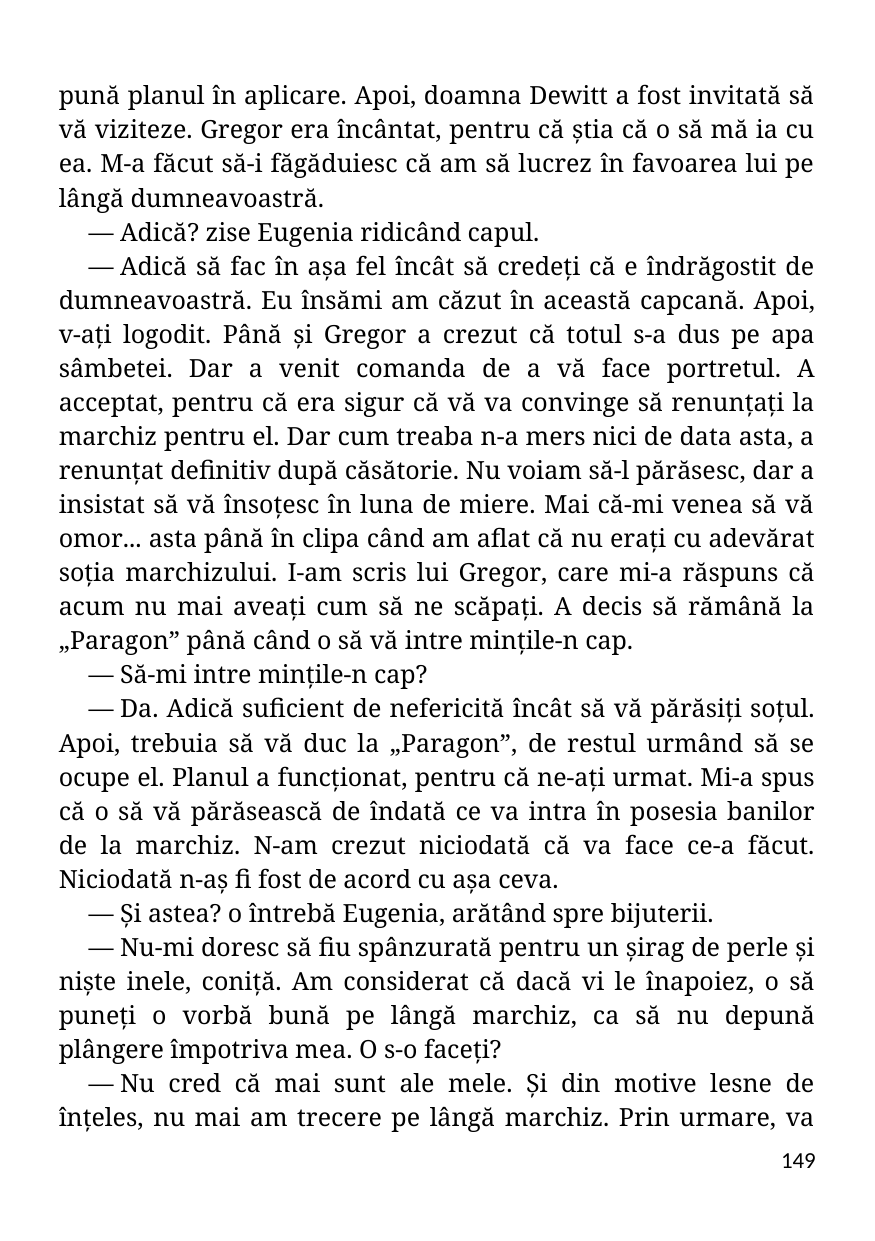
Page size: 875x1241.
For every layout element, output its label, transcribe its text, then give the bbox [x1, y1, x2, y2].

text — Nu-mi doresc să fiu spânzurată pentru un șirag de perle și niște inele, coniță. Am considerat că dacă vi le înapoiez, o să puneți o vorbă bună pe lângă marchiz, ca să nu depună plângere împotriva mea. O s-o faceți? [58, 929, 816, 1066]
text — Să-mi intre mințile-n cap? [58, 657, 816, 691]
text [58, 1066, 816, 1134]
text — Adică? zise Eugenia ridicând capul. [58, 214, 816, 248]
text — Adică să fac în așa fel încât să credeți că e îndrăgostit de dumneavoastră. Eu însămi am căzut în această capcană. Apoi, v-ați logodit. Până și Gregor a crezut că totul s-a dus pe apa sâmbetei. Dar a venit comanda de a vă face portretul. A acceptat, pentru că era sigur că vă va convinge să renunțați la marchiz pentru el. Dar cum treaba n-a mers nici de data asta, a renunțat definitiv după căsătorie. Nu voiam să-l părăsesc, dar a insistat să vă însoțesc în luna de miere. Mai că-mi venea să vă omor... asta până în clipa când am aflat că nu erați cu adevărat soția marchizului. I-am scris lui Gregor, care mi-a răspuns că acum nu mai aveați cum să ne scăpați. A decis să rămână la „Paragon” până când o să vă intre mințile-n cap. [58, 248, 816, 657]
text — Da. Adică suficient de nefericită încât să vă părăsiți soțul. Apoi, trebuia să vă duc la „Paragon”, de restul urmând să se ocupe el. Planul a funcționat, pentru că ne-ați urmat. Mi-a spus că o să vă părăsească de îndată ce va intra în posesia banilor de la marchiz. N-am crezut niciodată că va face ce-a făcut. Niciodată n-aș fi fost de acord cu așa ceva. [58, 691, 816, 896]
text — Și astea? o întrebă Eugenia, arătând spre bijuterii. [58, 896, 816, 929]
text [58, 78, 816, 214]
